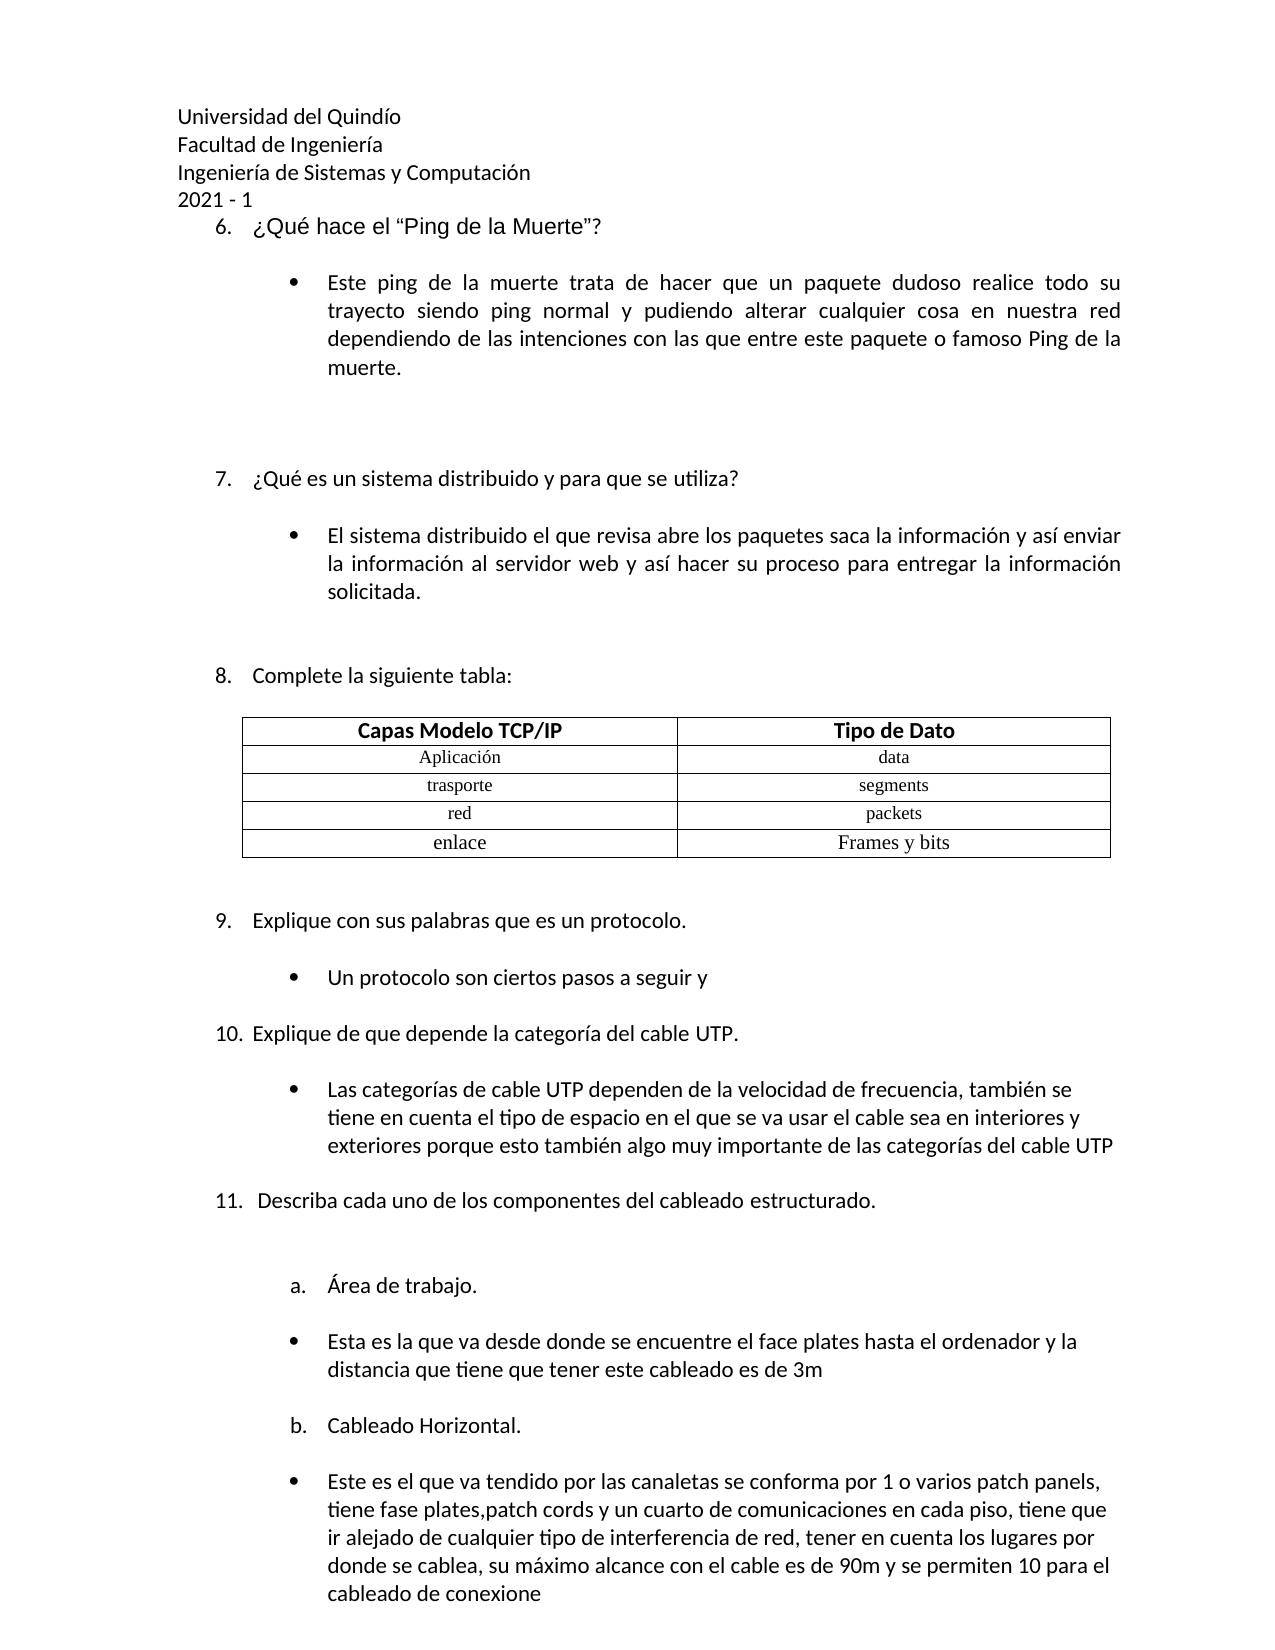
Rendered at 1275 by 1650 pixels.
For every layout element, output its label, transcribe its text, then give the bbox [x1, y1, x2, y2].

table_cell data [678, 746, 1110, 773]
list Este es el que va tendido por las canaletas se conforma por 1 o varios patch panels, tiene fase plates,patch cords y un cuarto de comunicaciones en cada piso, tiene que ir alejado de cualquier tipo de interferencia de red, tener en cuenta los lugares por donde se cablea, su máximo alcance con el cable es de 90m y se permiten 10 para el cableado de conexione [290, 1467, 1123, 1607]
table_cell segments [678, 774, 1110, 801]
list Complete la siguiente tabla: [215, 661, 1123, 689]
list Explique con sus palabras que es un protocolo. [215, 907, 1123, 934]
table_cell packets [678, 802, 1110, 829]
list Explique de que depende la categoría del cable UTP. [215, 1019, 1123, 1047]
list Esta es la que va desde donde se encuentre el face plates hasta el ordenador y la distancia que tiene que tener este cableado es de 3m [290, 1327, 1123, 1383]
list Este ping de la muerte trata de hacer que un paquete dudoso realice todo su trayecto siendo ping normal y pudiendo alterar cualquier cosa en nuestra red dependiendo de las intenciones con las que entre este paquete o famoso Ping de la muerte. [290, 268, 1123, 381]
table_cell trasporte [243, 774, 677, 801]
table_cell red [243, 802, 677, 829]
list Un protocolo son ciertos pasos a seguir y [290, 963, 1123, 991]
list El sistema distribuido el que revisa abre los paquetes saca la información y así enviar la información al servidor web y así hacer su proceso para entregar la información solicitada. [290, 521, 1123, 605]
list ¿Qué hace el “Ping de la Muerte”? [215, 212, 1123, 241]
table_header Capas Modelo TCP/IP [243, 718, 677, 745]
list Las categorías de cable UTP dependen de la velocidad de frecuencia, también se tiene en cuenta el tipo de espacio en el que se va usar el cable sea en interiores y exteriores porque esto también algo muy importante de las categorías del cable UTP [290, 1075, 1123, 1159]
table_cell Frames y bits [678, 830, 1110, 857]
table_header Tipo de Dato [678, 718, 1110, 745]
list Describa cada uno de los componentes del cableado estructurado. [214, 1187, 1123, 1215]
table_cell enlace [243, 830, 677, 857]
list Cableado Horizontal. [290, 1411, 1123, 1439]
table_cell Aplicación [243, 746, 677, 773]
list Área de trabajo. [290, 1271, 1123, 1299]
list ¿Qué es un sistema distribuido y para que se utiliza? [215, 464, 1123, 492]
